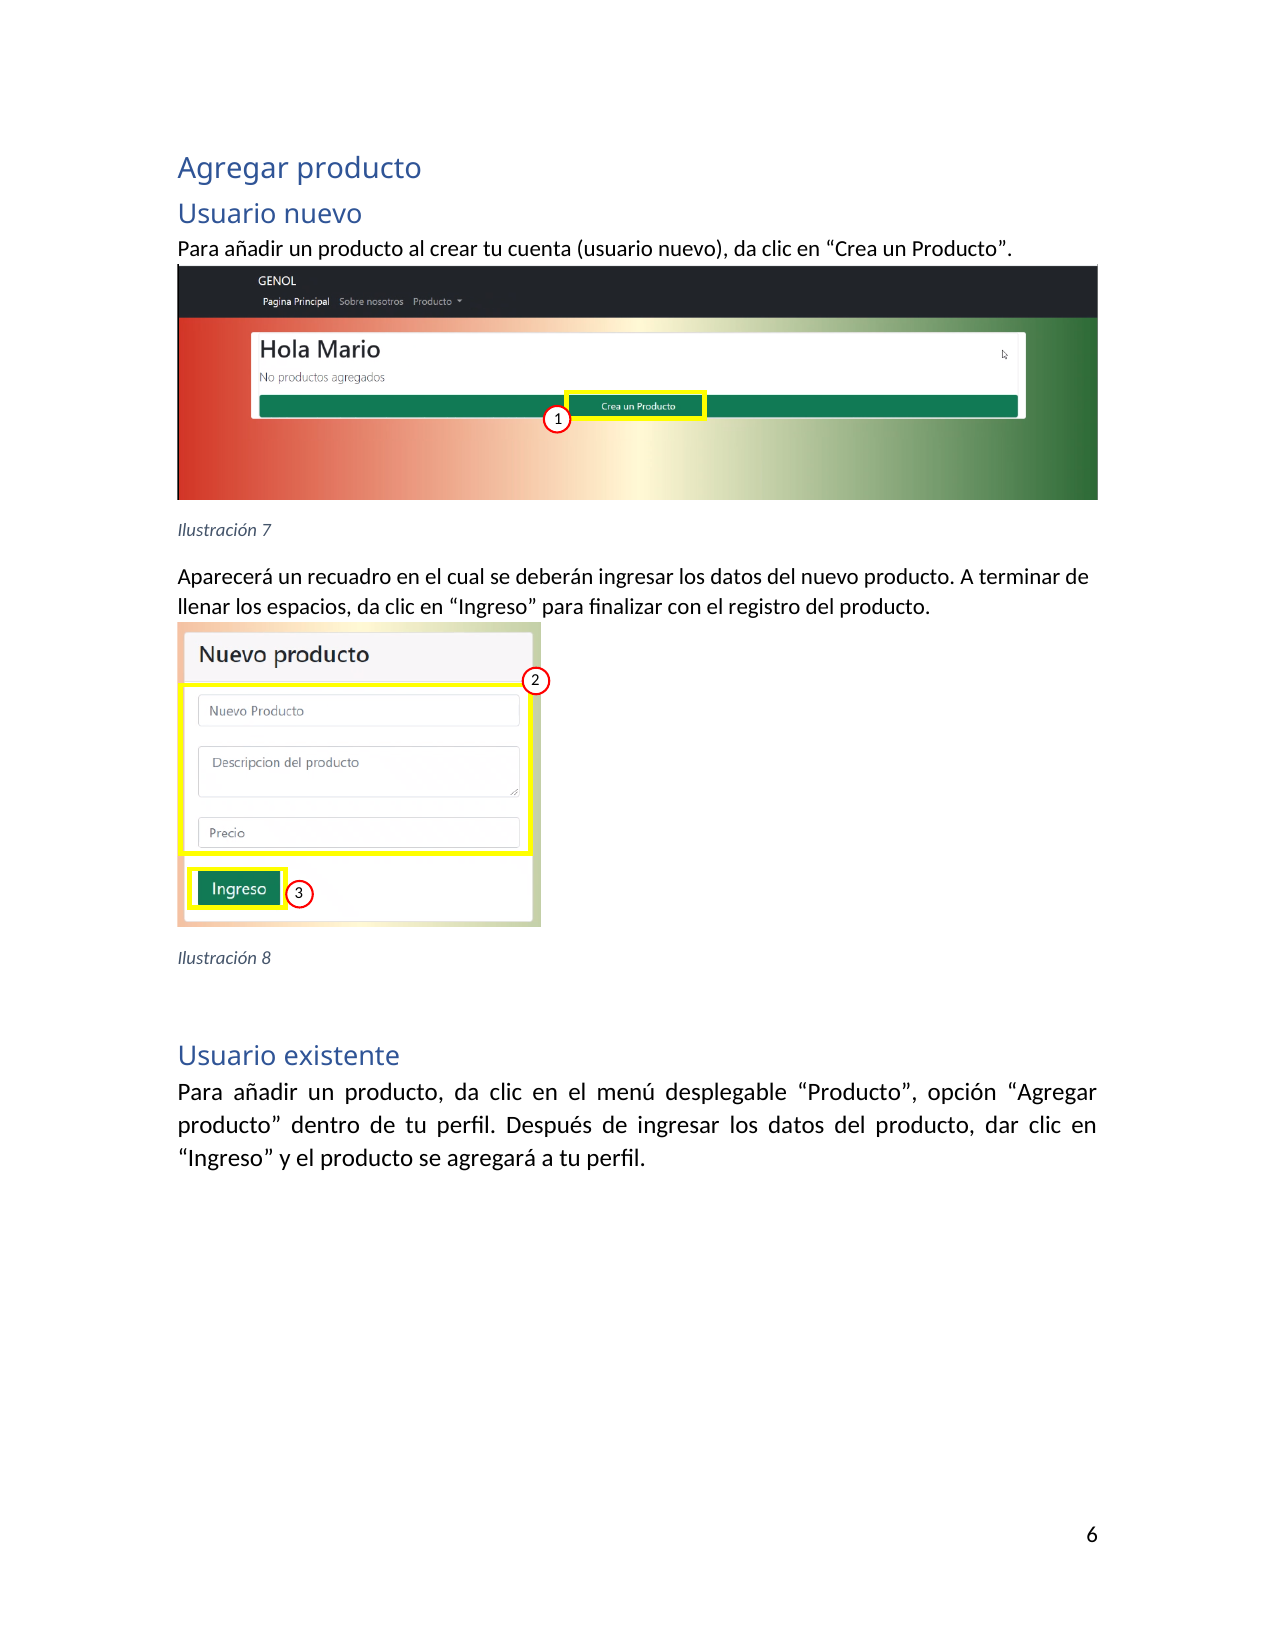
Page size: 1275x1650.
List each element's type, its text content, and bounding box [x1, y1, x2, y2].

text Para añadir un producto al crear tu cuenta (usuario nuevo), da clic en “Crea un Producto”. [177, 234, 1098, 264]
text Para añadir un producto, da clic en el menú desplegable “Producto”, opción “Agregar producto” dentro de tu perfil. Después de ingresar los datos del producto, dar clic en “Ingreso” y el producto se agregará a tu perfil. [177, 1076, 1098, 1173]
subtitle Usuario nuevo [177, 194, 1098, 231]
picture [177, 622, 541, 927]
subtitle Agregar producto [177, 148, 1098, 187]
picture [183, 687, 528, 851]
picture [177, 264, 1098, 500]
text Ilustración 7 [177, 518, 1098, 541]
subtitle Usuario existente [177, 1036, 1098, 1073]
text Ilustración 8 [177, 946, 1098, 969]
